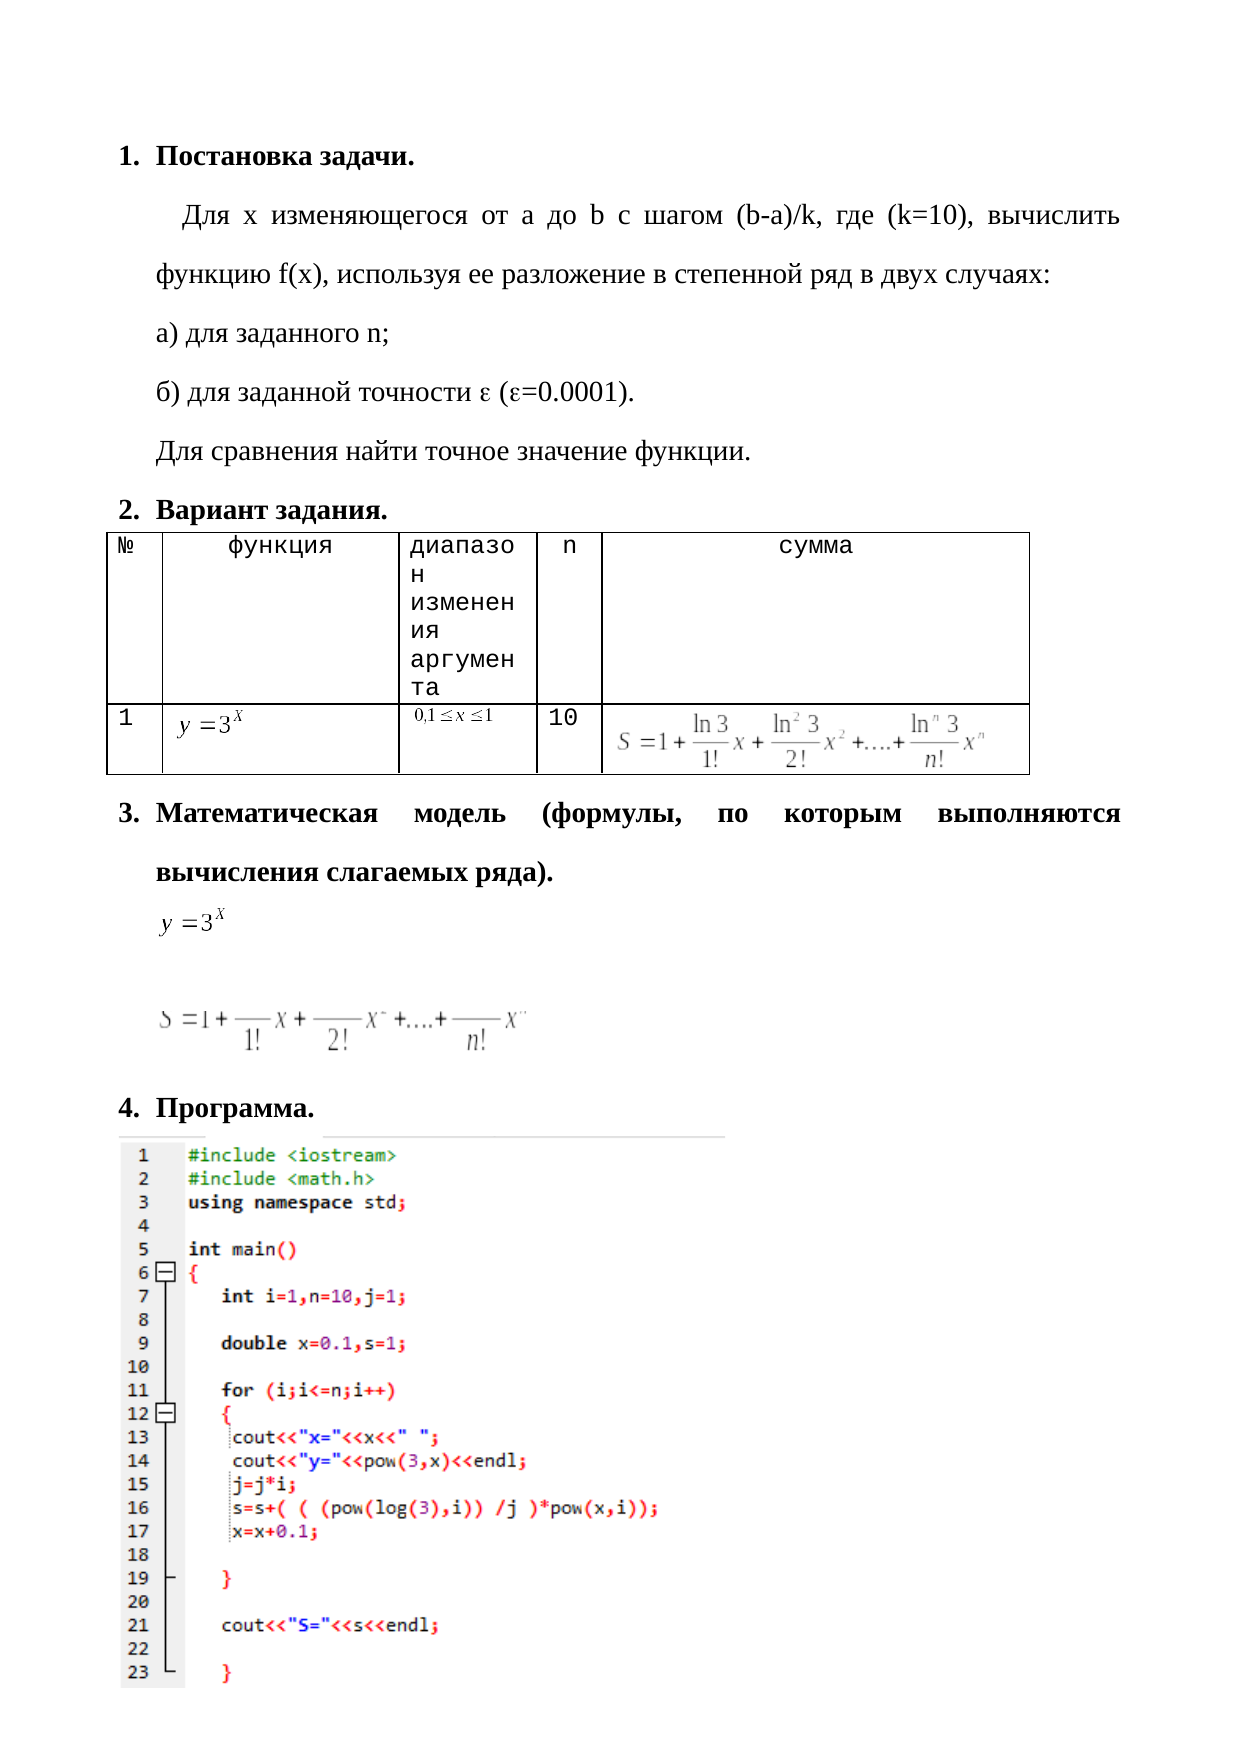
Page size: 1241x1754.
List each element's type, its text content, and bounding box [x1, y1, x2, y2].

table_cell [603, 705, 1029, 773]
list Постановка задачи. [118, 118, 1122, 177]
picture [118, 1136, 725, 1688]
text Для сравнения найти точное значение функции. [156, 413, 1122, 472]
table_header № [108, 533, 162, 703]
table_cell 10 [538, 705, 601, 773]
list Математическая модель (формулы, по которым выполняются вычисления слагаемых ряда). [118, 775, 1122, 893]
list Программа. [118, 1070, 1122, 1129]
table_cell 1 [108, 705, 162, 773]
table_header сумма [603, 533, 1029, 703]
table_cell [400, 705, 536, 773]
list Вариант задания. [118, 472, 1122, 532]
table_header n [538, 533, 601, 703]
table_header функция [163, 533, 398, 703]
table_header диапазон изменения аргумента [400, 533, 536, 703]
table_cell [163, 705, 398, 773]
text Для х изменяющегося от a до b с шагом (b-a)/k, где (k=10), вычислить функцию f(x), используя ее разложение в степенной ряд в двух случаях: [156, 177, 1122, 295]
text б) для заданной точности (=0.0001). [156, 354, 1122, 413]
text а) для заданного n; [156, 295, 1122, 354]
